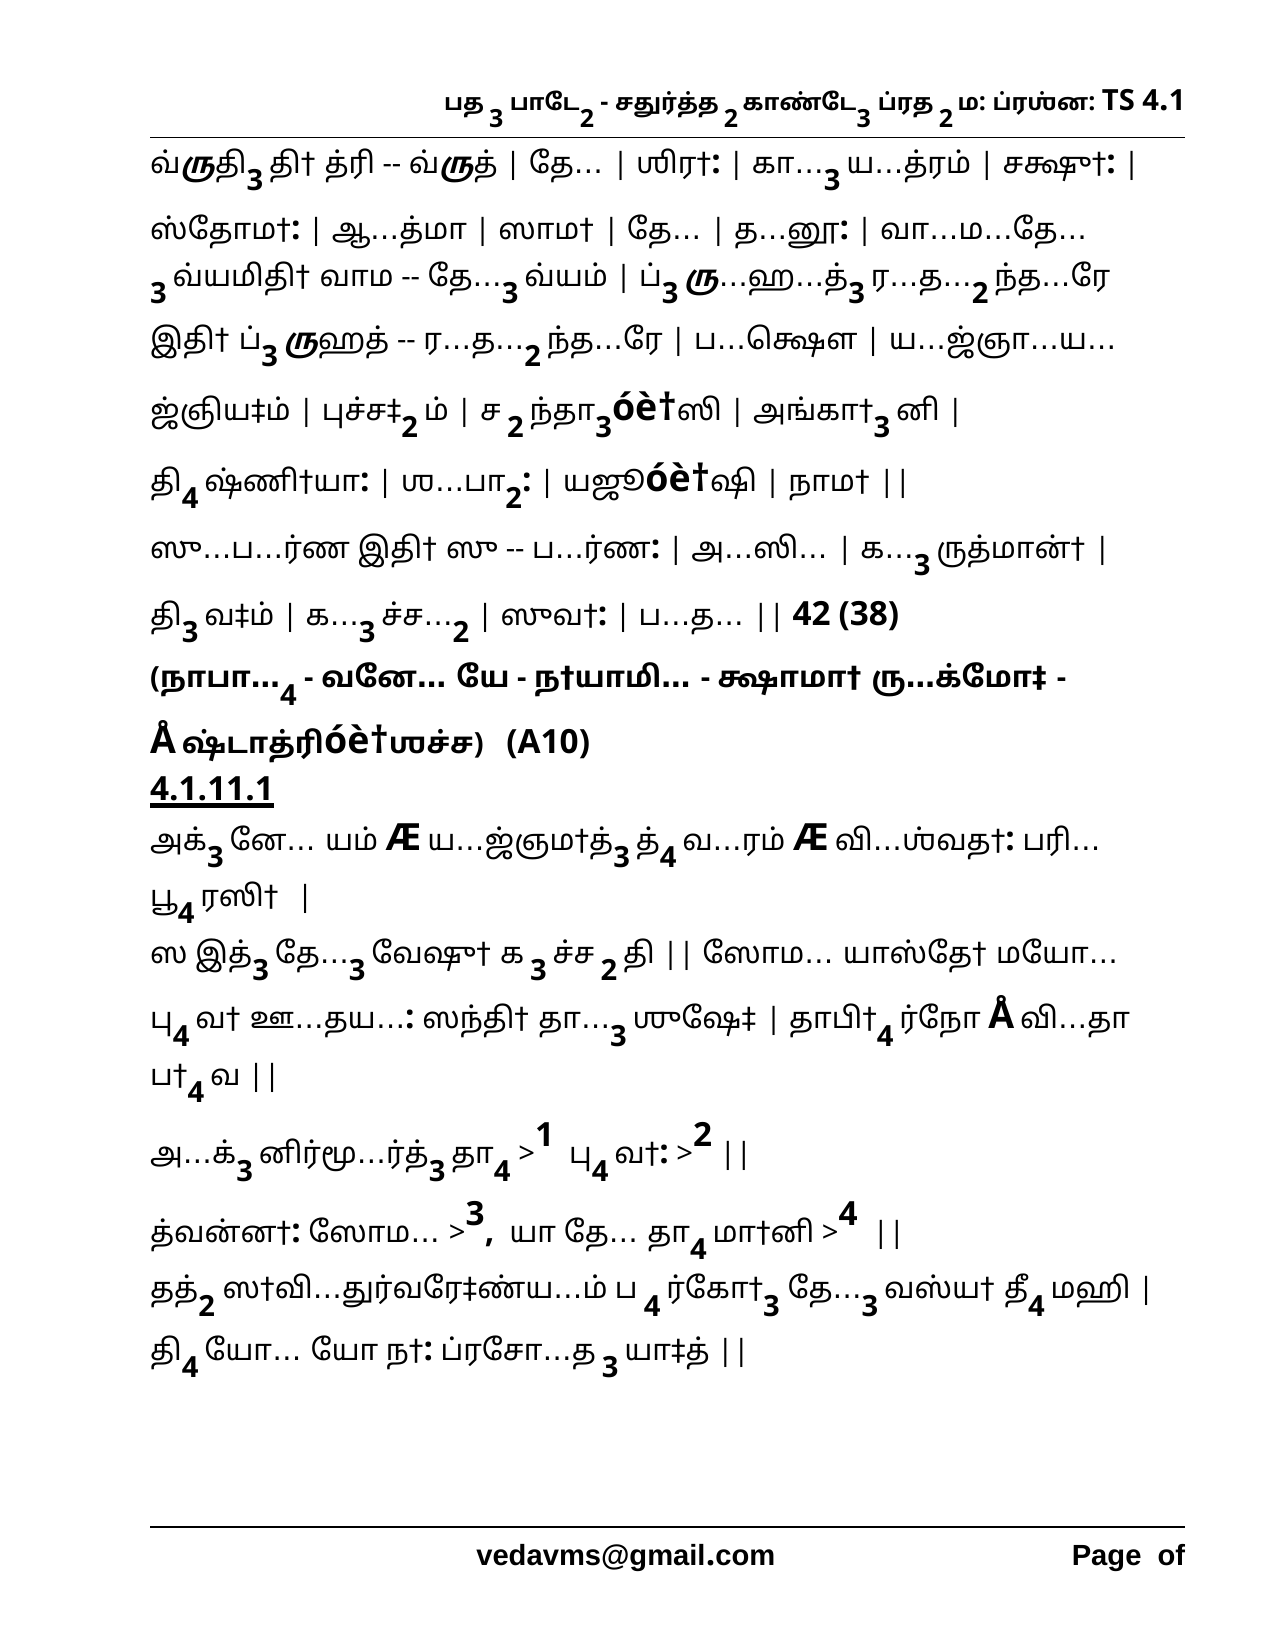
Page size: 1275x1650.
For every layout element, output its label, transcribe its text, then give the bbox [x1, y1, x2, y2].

text அக்3னே… யம் Æய…ஜ்ஞம†த்3த்4வ…ரம் Æவி…ஶ்வத†: பரி…பூ4ரஸி† | [150, 810, 1185, 932]
text அ…க்3னிர்மூ…ர்த்3தா4 >1 பு4வ†: >2 || [150, 1111, 1185, 1189]
text 4.1.11.1 [150, 764, 1185, 810]
text தத்2 ஸ†வி…துர்வரே‡ண்ய…ம் ப4ர்கோ†3 தே…3வஸ்ய† தீ4மஹி | தி4யோ… யோ ந†: ப்ரசோ…த3யா‡த் || [150, 1268, 1185, 1386]
text (நாபா…4 - வனே… யே - ந†யாமி… - க்ஷாமா† ரு…க்மோ‡ - Åஷ்டாத்ரிóè†ஶச்ச) (A10) [150, 657, 1185, 764]
text ஸ இத்3தே…3வேஷு† க3ச்ச2தி || ஸோம… யாஸ்தே† மயோ…பு4வ† ஊ…தய…: ஸந்தி† தா…3ஶுஷே‡ | தாபி†4ர்நோ Åவி…தா ப†4வ || [150, 932, 1185, 1111]
text த்வன்ன†: ஸோம… >3, யா தே… தா4மா†னி >4 || [150, 1189, 1185, 1268]
